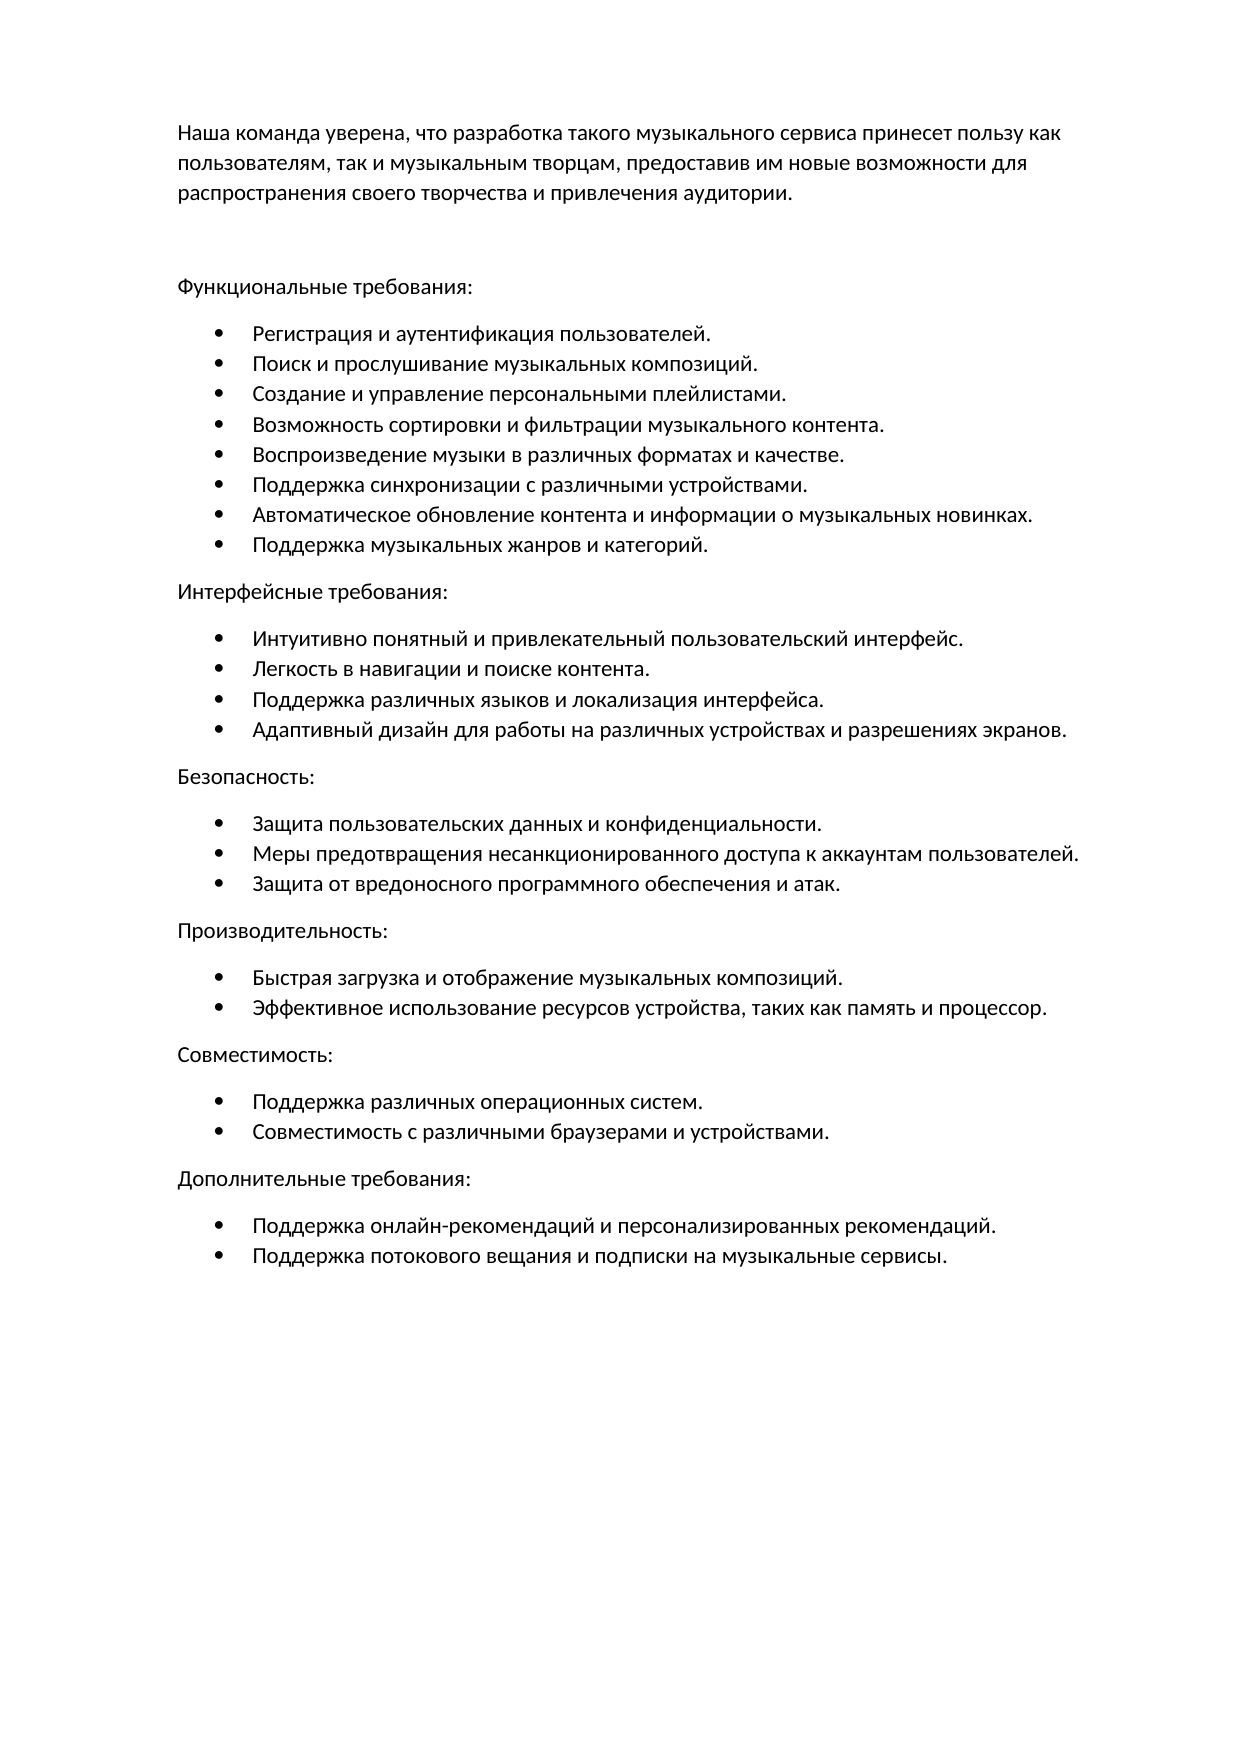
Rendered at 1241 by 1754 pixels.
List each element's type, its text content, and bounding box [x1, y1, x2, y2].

text Функциональные требования: [177, 272, 1152, 300]
list Автоматическое обновление контента и информации о музыкальных новинках. [215, 500, 1152, 528]
list Поддержка различных языков и локализация интерфейса. [215, 685, 1152, 713]
list Поддержка различных операционных систем. [215, 1087, 1152, 1115]
text Безопасность: [177, 762, 1152, 790]
list Поддержка онлайн-рекомендаций и персонализированных рекомендаций. [215, 1211, 1152, 1239]
list Легкость в навигации и поиске контента. [215, 654, 1152, 683]
list Поиск и прослушивание музыкальных композиций. [215, 349, 1152, 377]
list Поддержка синхронизации с различными устройствами. [215, 470, 1152, 498]
list Защита от вредоносного программного обеспечения и атак. [215, 869, 1152, 897]
list Поддержка потокового вещания и подписки на музыкальные сервисы. [215, 1241, 1152, 1269]
list Быстрая загрузка и отображение музыкальных композиций. [215, 963, 1152, 991]
list Создание и управление персональными плейлистами. [215, 379, 1152, 408]
list Воспроизведение музыки в различных форматах и качестве. [215, 440, 1152, 468]
text Интерфейсные требования: [177, 577, 1152, 606]
list Меры предотвращения несанкционированного доступа к аккаунтам пользователей. [215, 839, 1152, 867]
list Возможность сортировки и фильтрации музыкального контента. [215, 410, 1152, 438]
text Дополнительные требования: [177, 1164, 1152, 1192]
list Совместимость с различными браузерами и устройствами. [215, 1117, 1152, 1145]
text Производительность: [177, 916, 1152, 944]
list Интуитивно понятный и привлекательный пользовательский интерфейс. [215, 624, 1152, 652]
list Защита пользовательских данных и конфиденциальности. [215, 809, 1152, 837]
text Совместимость: [177, 1040, 1152, 1068]
list Эффективное использование ресурсов устройства, таких как память и процессор. [215, 993, 1152, 1021]
list Поддержка музыкальных жанров и категорий. [215, 531, 1152, 559]
text Наша команда уверена, что разработка такого музыкального сервиса принесет пользу как пользователям, так и музыкальным творцам, предоставив им новые возможности для распространения своего творчества и привлечения аудитории. [177, 118, 1152, 207]
list Адаптивный дизайн для работы на различных устройствах и разрешениях экранов. [215, 715, 1152, 743]
list Регистрация и аутентификация пользователей. [215, 319, 1152, 347]
